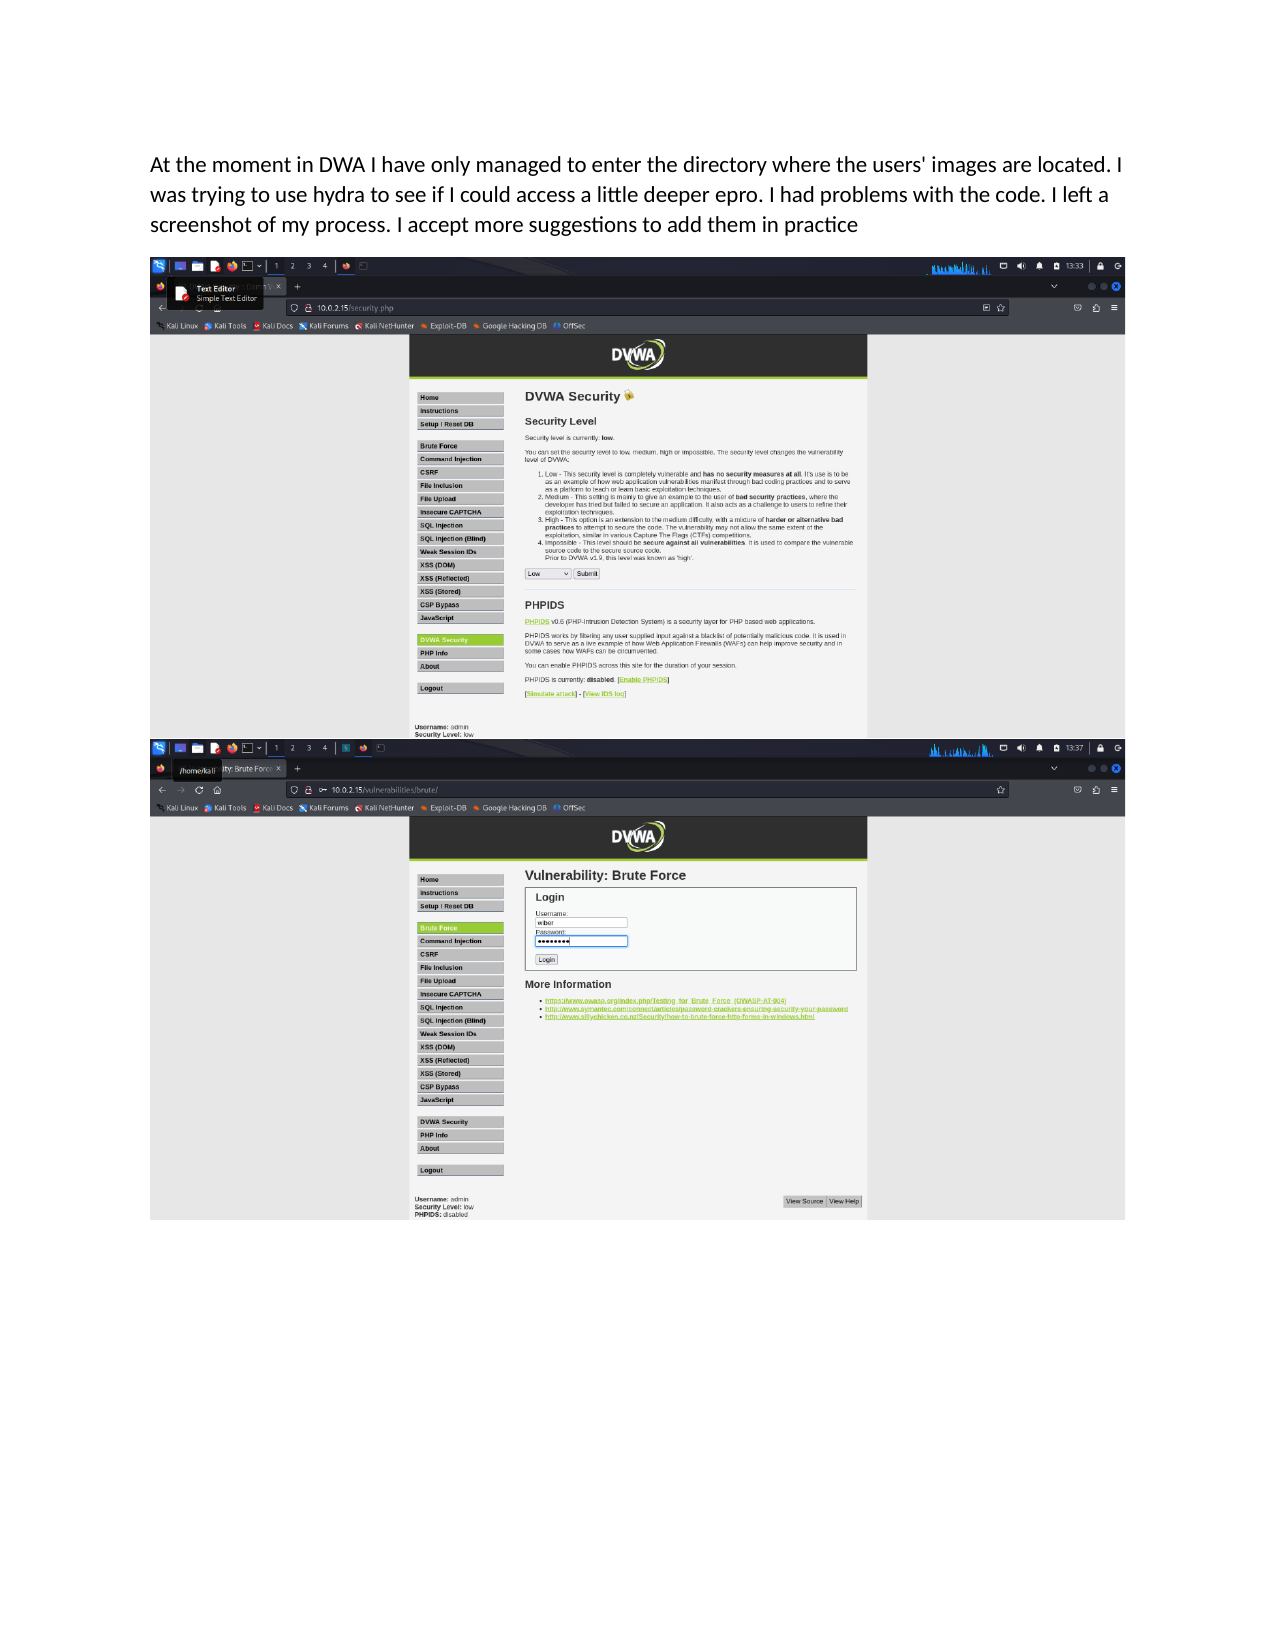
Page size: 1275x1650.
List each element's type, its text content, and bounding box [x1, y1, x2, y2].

picture [150, 739, 1125, 1220]
text At the moment in DWA I have only managed to enter the directory where the users' images are located. I was trying to use hydra to see if I could access a little deeper epro. I had problems with the code. I left a screenshot of my process. I accept more suggestions to add them in practice [150, 150, 1125, 238]
picture [150, 257, 1125, 738]
